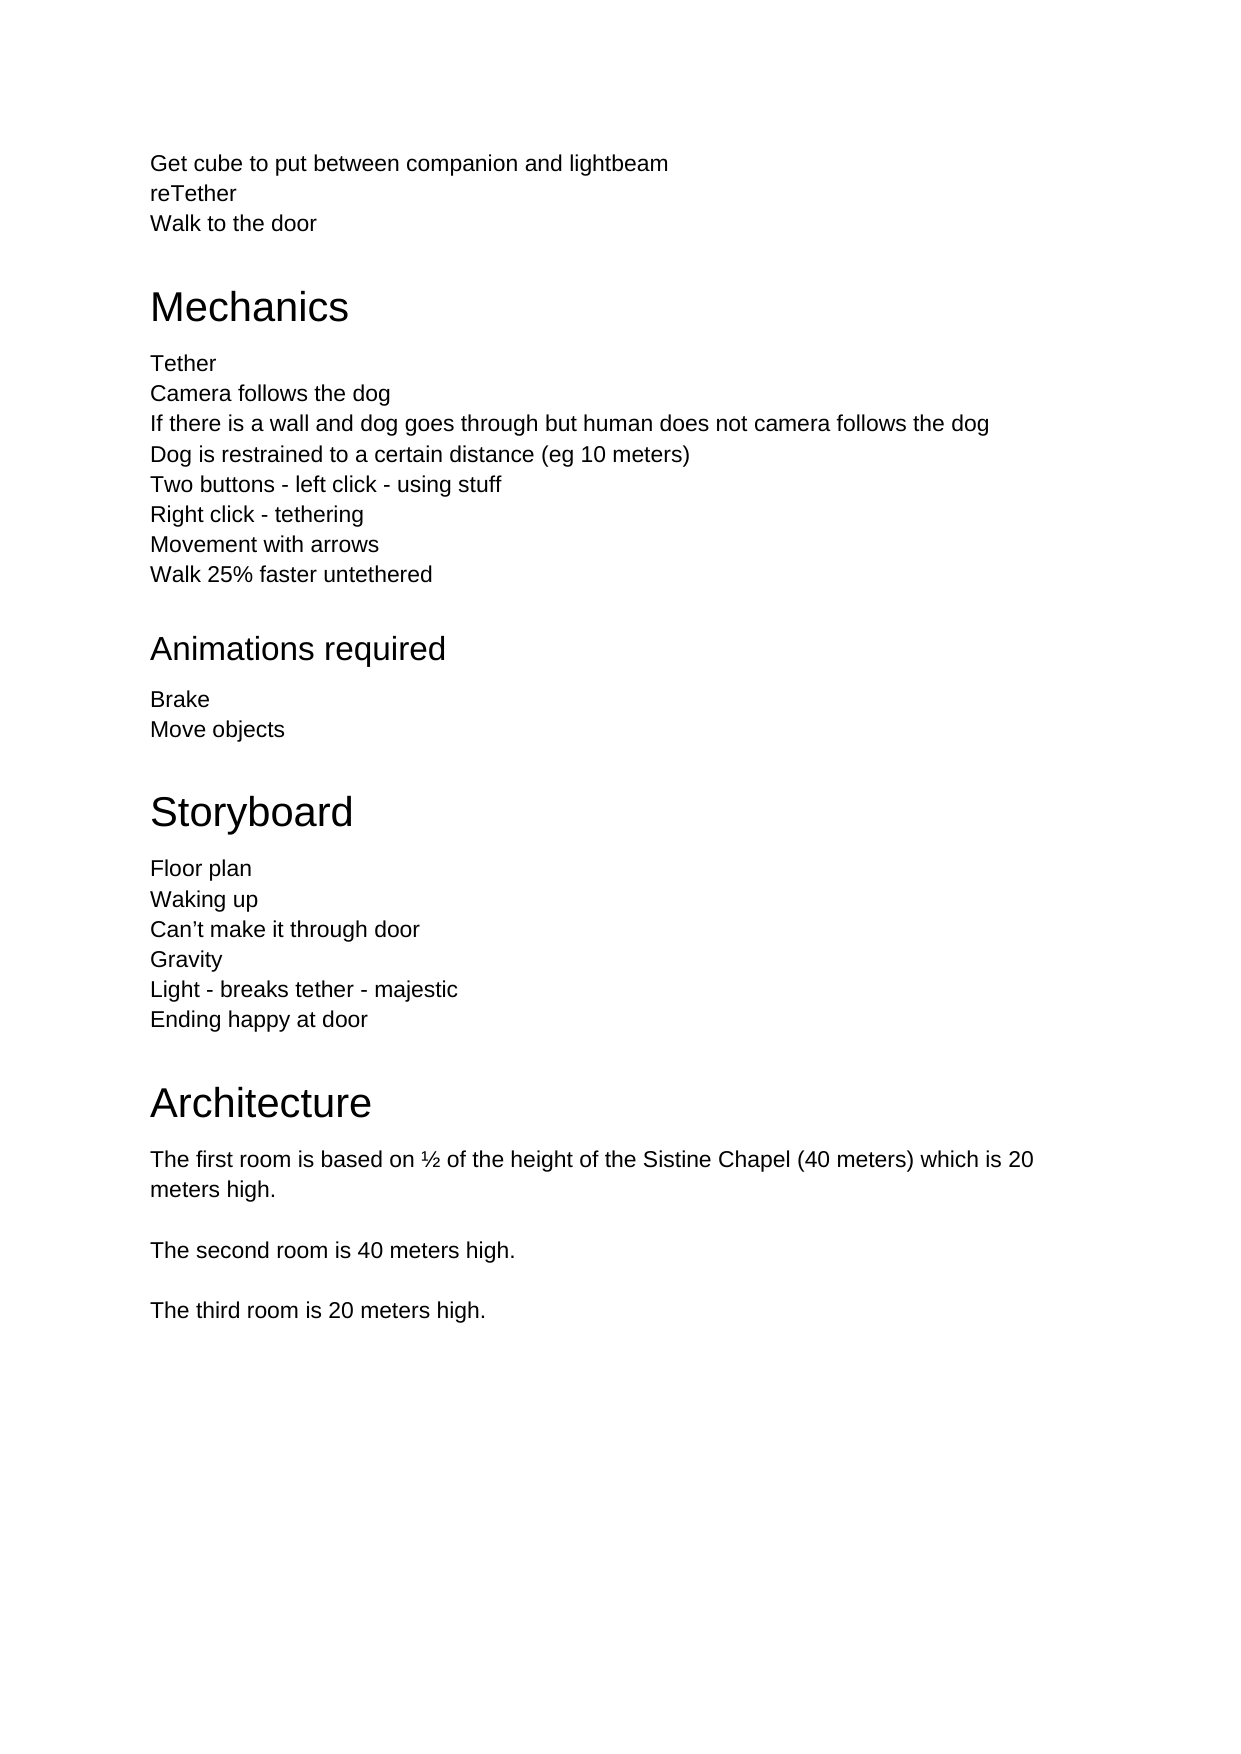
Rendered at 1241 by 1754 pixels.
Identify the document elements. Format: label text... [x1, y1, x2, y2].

text The first room is based on ½ of the height of the Sistine Chapel (40 meters) which is 20 meters high. [150, 1146, 1090, 1202]
subtitle Mechanics [150, 282, 1090, 330]
text The second room is 40 meters high. [150, 1237, 1090, 1263]
text Waking up [150, 886, 1090, 912]
text reTether [150, 180, 1090, 207]
text Move objects [150, 716, 1090, 742]
text Gravity [150, 946, 1090, 972]
text Ending happy at door [150, 1006, 1090, 1033]
text Light - breaks tether - majestic [150, 976, 1090, 1003]
text Get cube to put between companion and lightbeam [150, 150, 1090, 176]
text Can’t make it through door [150, 916, 1090, 942]
subtitle Architecture [150, 1078, 1090, 1126]
text Camera follows the dog [150, 380, 1090, 406]
subtitle Animations required [150, 629, 1090, 667]
text Walk 25% faster untethered [150, 561, 1090, 588]
text Two buttons - left click - using stuff [150, 471, 1090, 497]
text Tether [150, 350, 1090, 376]
text Dog is restrained to a certain distance (eg 10 meters) [150, 441, 1090, 467]
text Right click - tethering [150, 501, 1090, 527]
text Brake [150, 686, 1090, 712]
subtitle Storyboard [150, 788, 1090, 836]
text Movement with arrows [150, 531, 1090, 557]
text Floor plan [150, 855, 1090, 882]
text Walk to the door [150, 210, 1090, 237]
text The third room is 20 meters high. [150, 1297, 1090, 1323]
text If there is a wall and dog goes through but human does not camera follows the dog [150, 410, 1090, 437]
